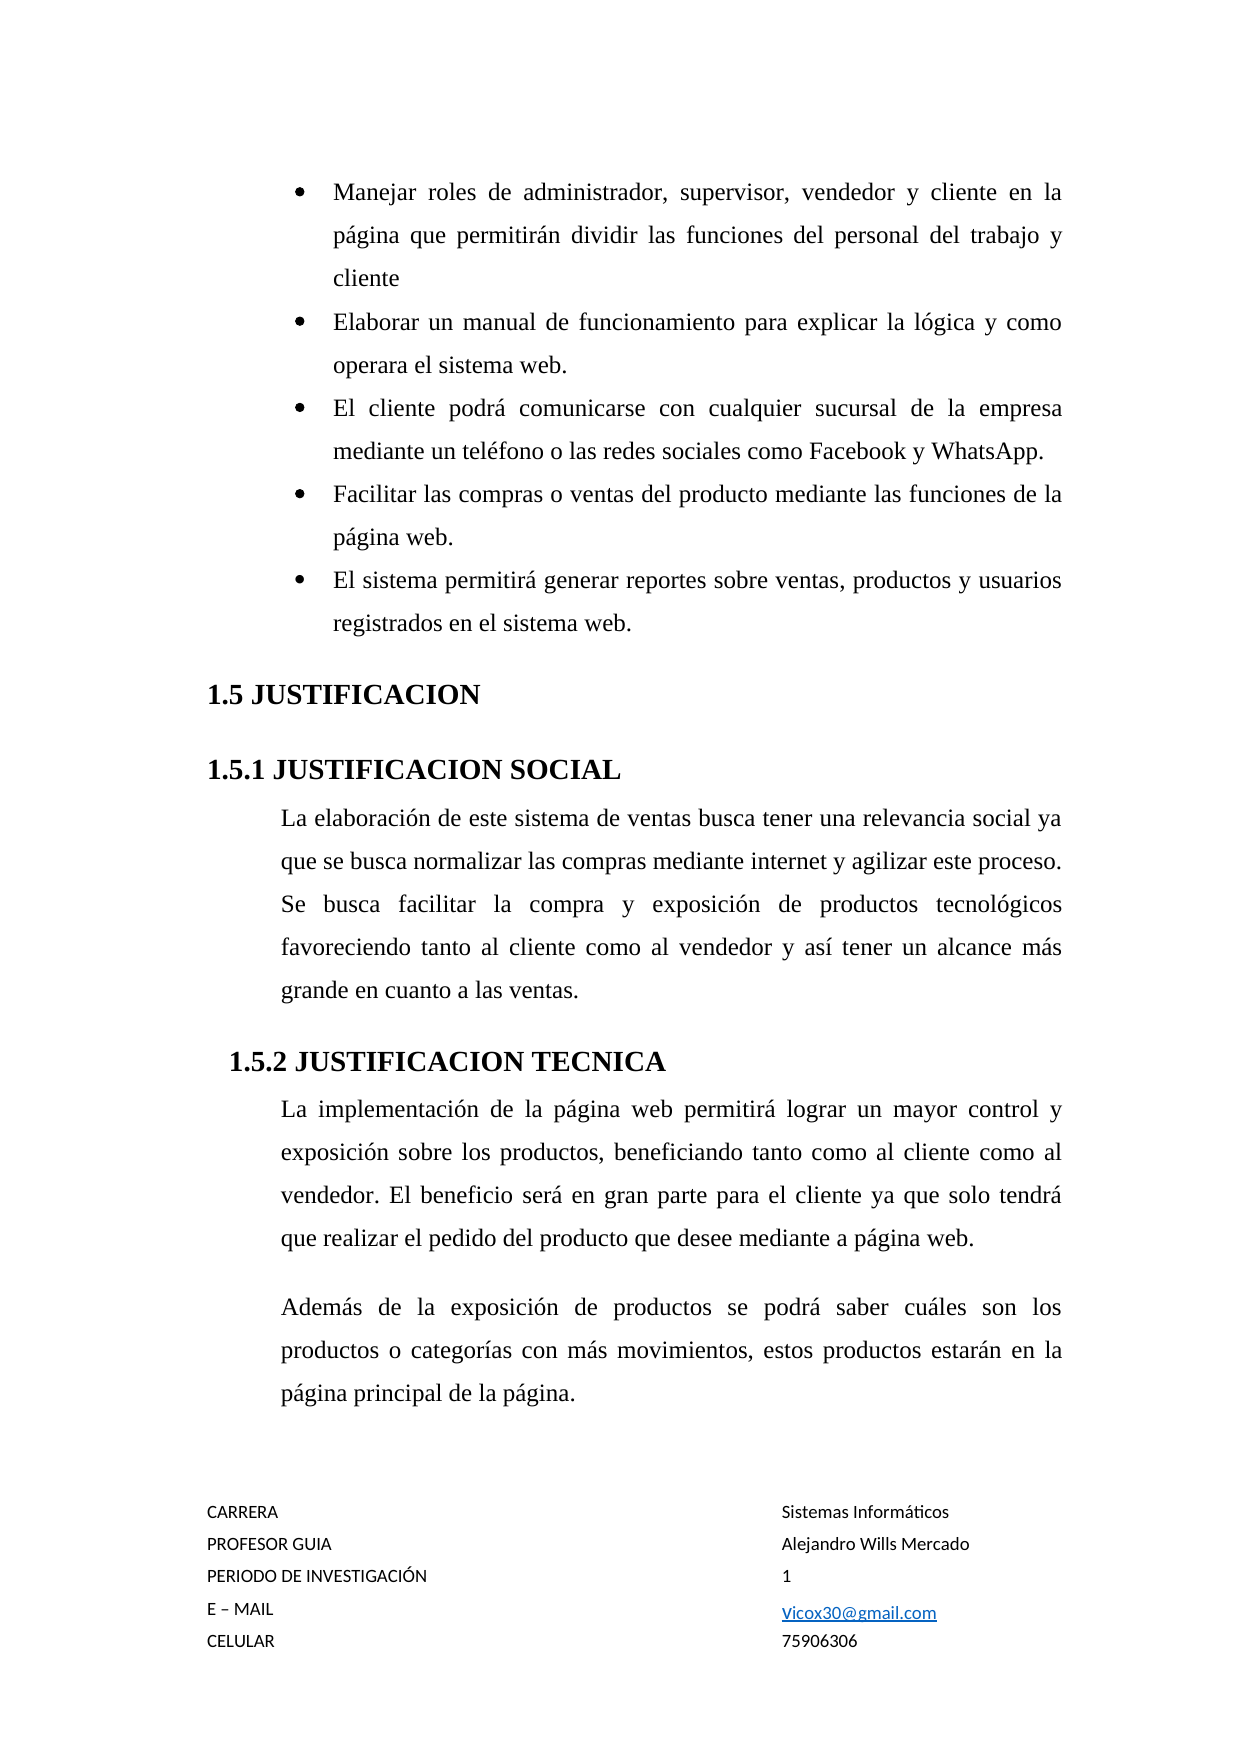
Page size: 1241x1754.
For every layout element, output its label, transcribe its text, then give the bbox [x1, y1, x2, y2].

list El sistema permitirá generar reportes sobre ventas, productos y usuarios registrados en el sistema web. [295, 565, 1063, 637]
list El cliente podrá comunicarse con cualquier sucursal de la empresa mediante un teléfono o las redes sociales como Facebook y WhatsApp. [295, 393, 1063, 465]
list Elaborar un manual de funcionamiento para explicar la lógica y como operara el sistema web. [295, 307, 1063, 378]
subtitle 1.5 JUSTIFICACION [207, 677, 1063, 711]
text Además de la exposición de productos se podrá saber cuáles son los productos o categorías con más movimientos, estos productos estarán en la página principal de la página. [281, 1292, 1063, 1407]
list Facilitar las compras o ventas del producto mediante las funciones de la página web. [295, 479, 1063, 551]
text La implementación de la página web permitirá lograr un mayor control y exposición sobre los productos, beneficiando tanto como al cliente como al vendedor. El beneficio será en gran parte para el cliente ya que solo tendrá que realizar el pedido del producto que desee mediante a página web. [281, 1094, 1063, 1252]
text La elaboración de este sistema de ventas busca tener una relevancia social ya que se busca normalizar las compras mediante internet y agilizar este proceso. Se busca facilitar la compra y exposición de productos tecnológicos favoreciendo tanto al cliente como al vendedor y así tener un alcance más grande en cuanto a las ventas. [281, 803, 1063, 1004]
subtitle 1.5.1 JUSTIFICACION SOCIAL [207, 752, 1063, 786]
subtitle 1.5.2 JUSTIFICACION TECNICA [207, 1044, 1063, 1077]
list Manejar roles de administrador, supervisor, vendedor y cliente en la página que permitirán dividir las funciones del personal del trabajo y cliente [295, 177, 1063, 292]
